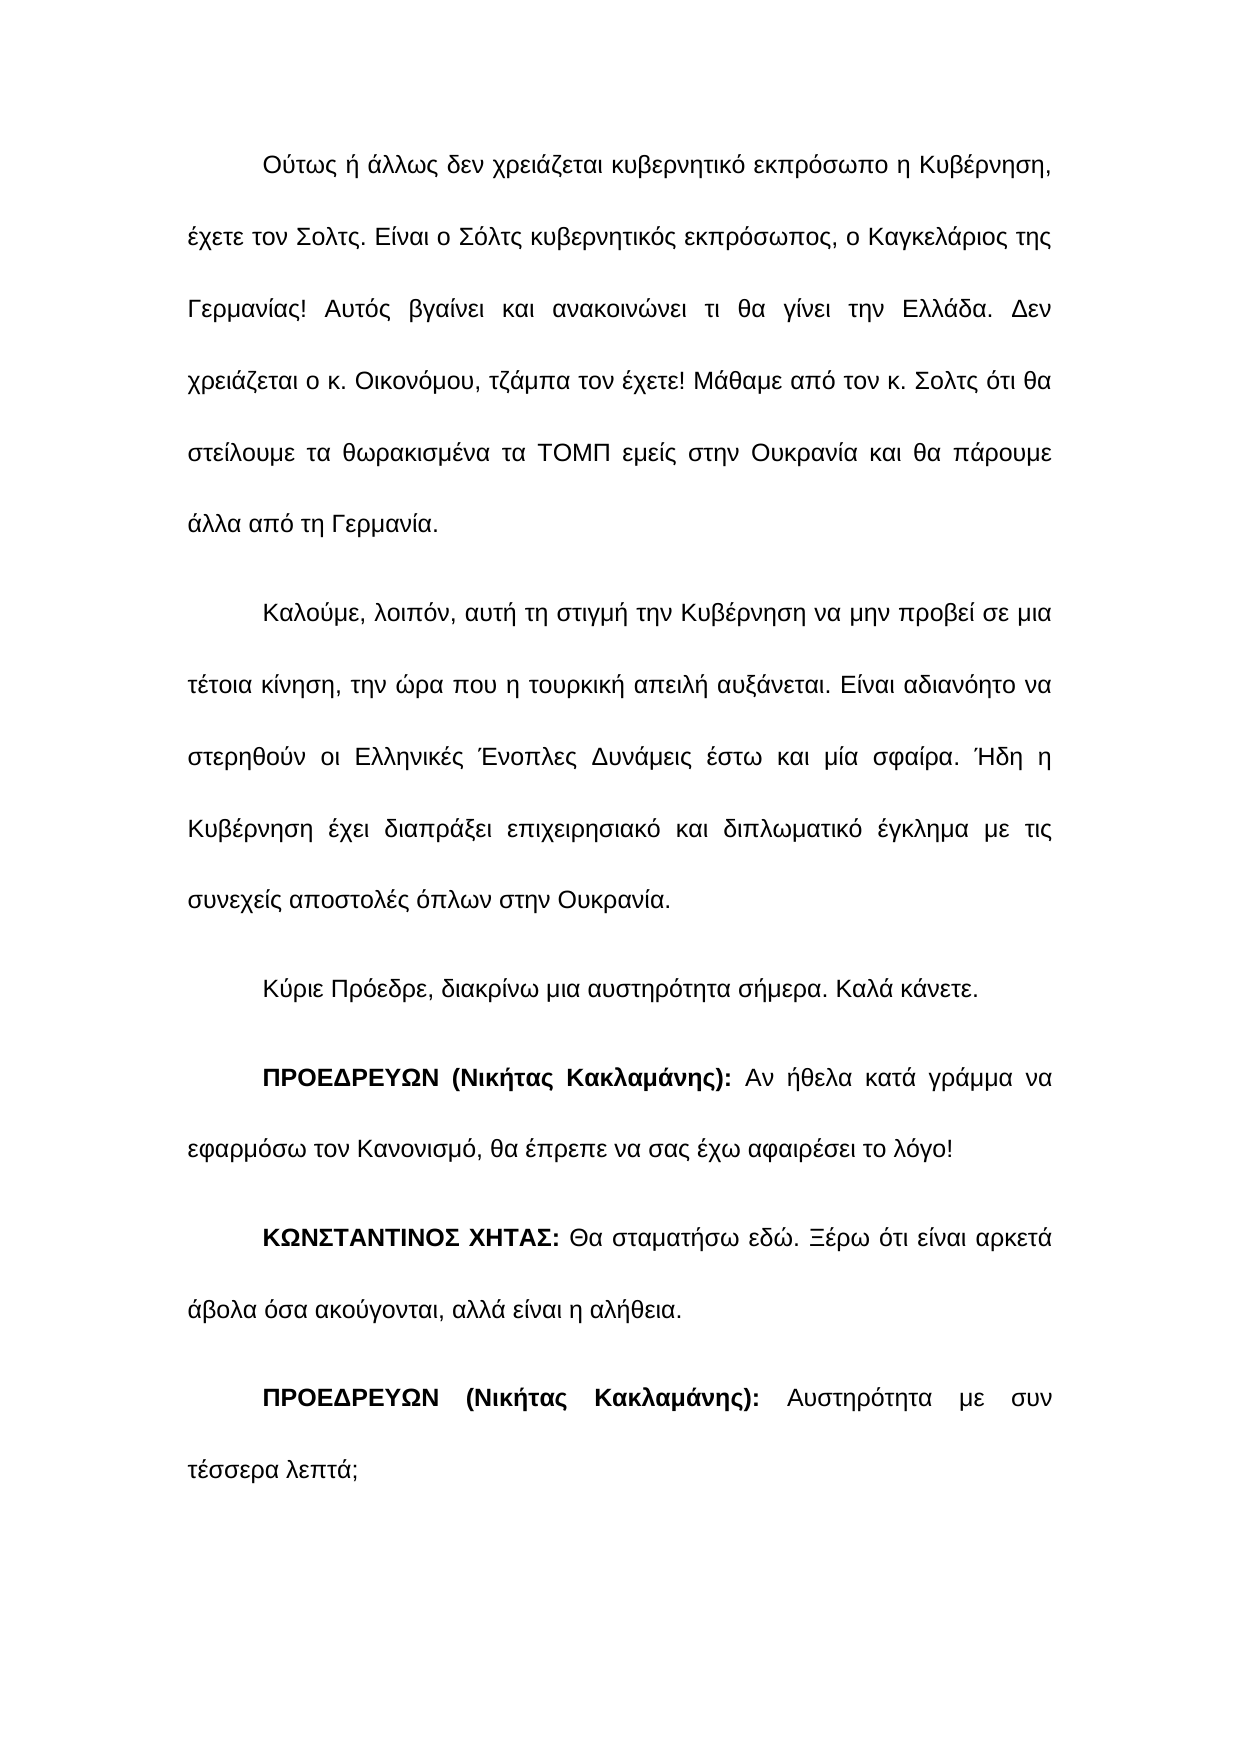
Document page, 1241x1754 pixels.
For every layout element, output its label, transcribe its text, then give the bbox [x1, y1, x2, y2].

text Ούτως ή άλλως δεν χρειάζεται κυβερνητικό εκπρόσωπο η Κυβέρνηση, έχετε τον Σολτς. Είναι ο Σόλτς κυβερνητικός εκπρόσωπος, ο Καγκελάριος της Γερμανίας! Αυτός βγαίνει και ανακοινώνει τι θα γίνει την Ελλάδα. Δεν χρειάζεται ο κ. Οικονόμου, τζάμπα τον έχετε! Μάθαμε από τον κ. Σολτς ότι θα στείλουμε τα θωρακισμένα τα ΤΟΜΠ εμείς στην Ουκρανία και θα πάρουμε άλλα από τη Γερμανία. [187, 150, 1053, 538]
text ΠΡΟΕΔΡΕΥΩΝ (Νικήτας Κακλαμάνης): Αν ήθελα κατά γράμμα να εφαρμόσω τον Κανονισμό, θα έπρεπε να σας έχω αφαιρέσει το λόγο! [187, 1062, 1053, 1163]
text ΚΩΝΣΤΑΝΤΙΝΟΣ ΧΗΤΑΣ: Θα σταματήσω εδώ. Ξέρω ότι είναι αρκετά άβολα όσα ακούγονται, αλλά είναι η αλήθεια. [187, 1223, 1053, 1323]
text ΠΡΟΕΔΡΕΥΩΝ (Νικήτας Κακλαμάνης): Αυστηρότητα με συν τέσσερα λεπτά; [187, 1383, 1053, 1484]
text Καλούμε, λοιπόν, αυτή τη στιγμή την Κυβέρνηση να μην προβεί σε μια τέτοια κίνηση, την ώρα που η τουρκική απειλή αυξάνεται. Είναι αδιανόητο να στερηθούν οι Ελληνικές Ένοπλες Δυνάμεις έστω και μία σφαίρα. Ήδη η Κυβέρνηση έχει διαπράξει επιχειρησιακό και διπλωματικό έγκλημα με τις συνεχείς αποστολές όπλων στην Ουκρανία. [187, 598, 1053, 914]
text Κύριε Πρόεδρε, διακρίνω μια αυστηρότητα σήμερα. Καλά κάνετε. [187, 974, 1053, 1003]
